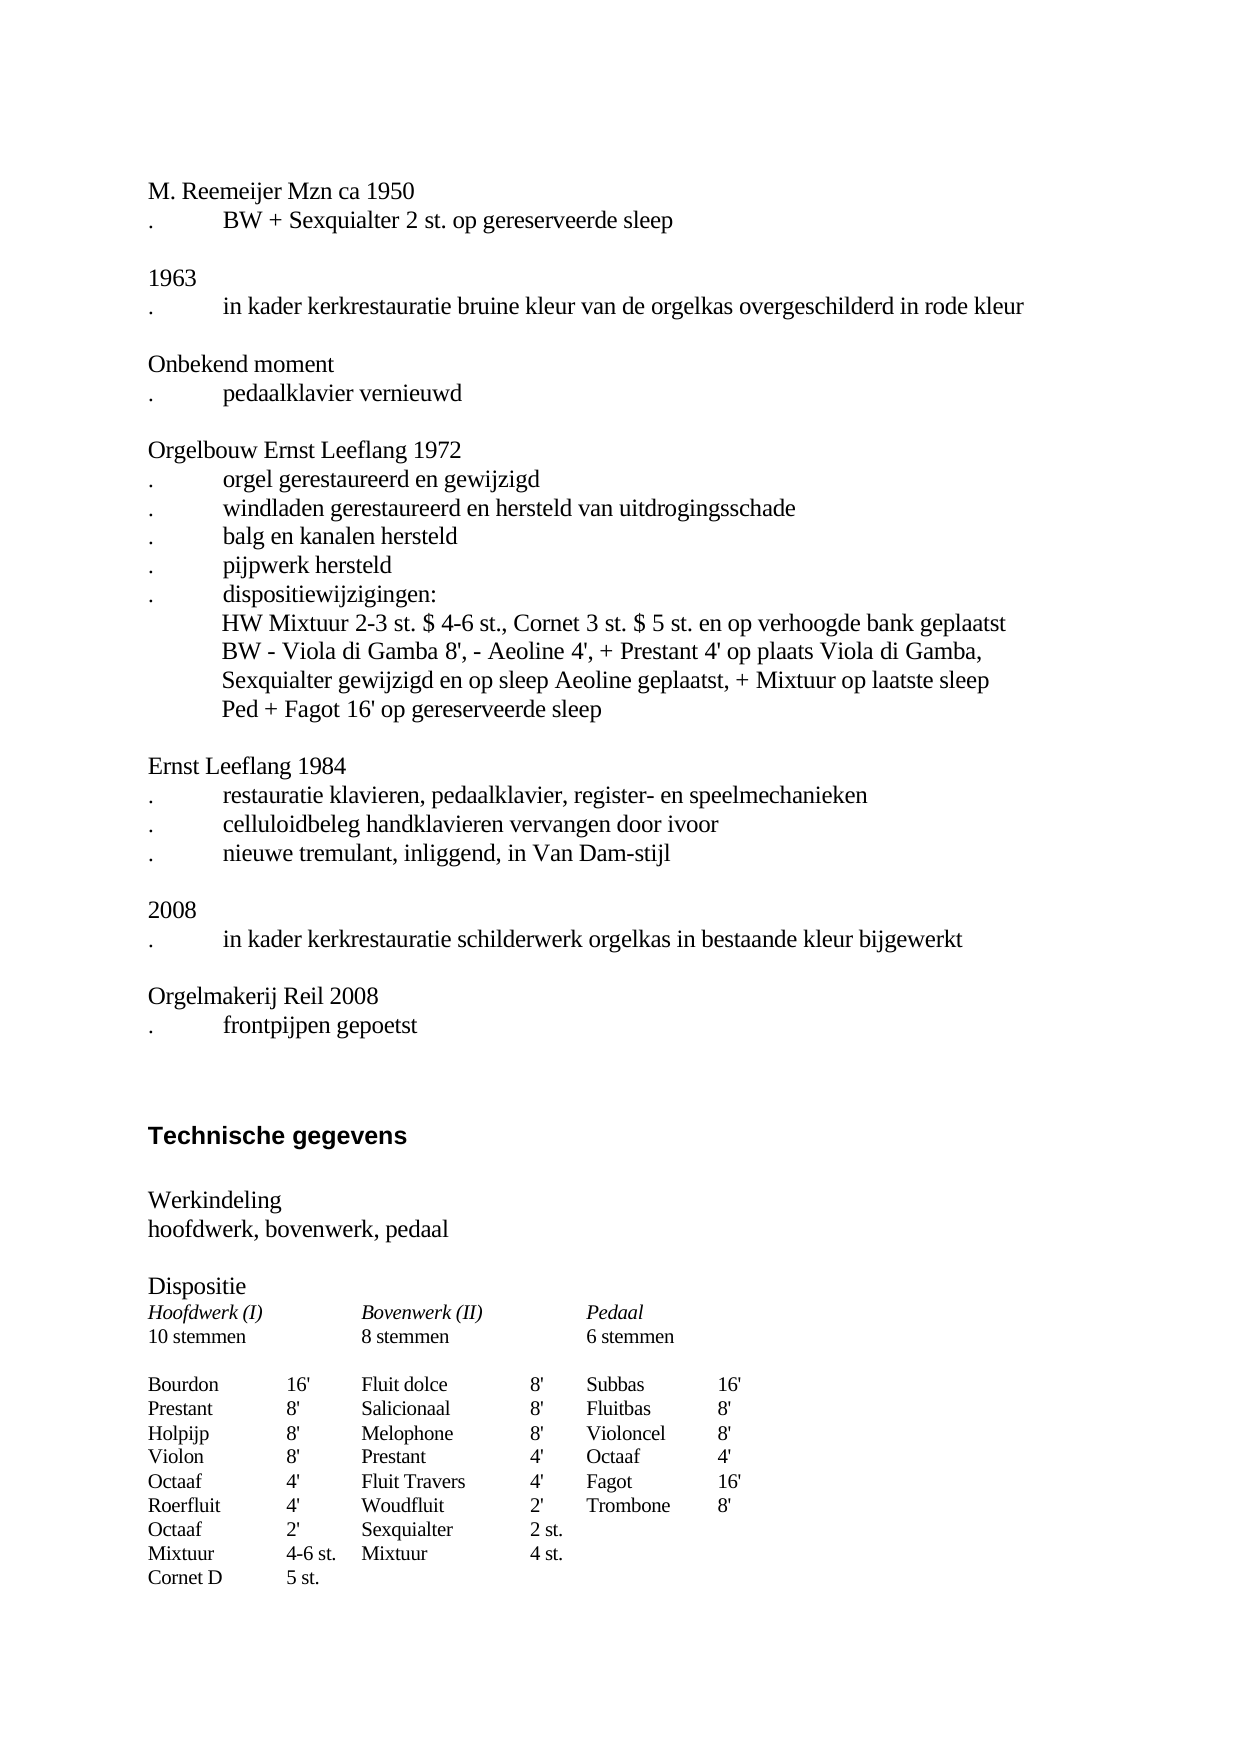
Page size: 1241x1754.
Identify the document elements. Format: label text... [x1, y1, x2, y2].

list celluloidbeleg handklavieren vervangen door ivoor [148, 809, 1093, 838]
text HW Mixtuur 2-3 st. $ 4-6 st., Cornet 3 st. $ 5 st. en op verhoogde bank geplaatst [148, 608, 1093, 636]
list nieuwe tremulant, inliggend, in Van Dam-stijl [148, 838, 1093, 866]
text Orgelbouw Ernst Leeflang 1972 [148, 435, 1093, 464]
list windladen gerestaureerd en hersteld van uitdrogingsschade [148, 493, 1093, 521]
text Onbekend moment [148, 349, 1093, 378]
list balg en kanalen hersteld [148, 521, 1093, 550]
text Dispositie [148, 1271, 1093, 1300]
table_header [354, 1300, 522, 1589]
list dispositiewijzigingen: [148, 579, 1093, 608]
text Ped + Fagot 16' op gereserveerde sleep [148, 694, 1093, 723]
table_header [523, 1300, 579, 1589]
text Orgelmakerij Reil 2008 [148, 981, 1093, 1010]
subtitle Technische gegevens [148, 1121, 1093, 1150]
list pijpwerk hersteld [148, 550, 1093, 579]
list frontpijpen gepoetst [148, 1010, 1093, 1039]
list BW + Sexquialter 2 st. op gereserveerde sleep [148, 205, 1093, 234]
list orgel gerestaureerd en gewijzigd [148, 464, 1093, 493]
list in kader kerkrestauratie schilderwerk orgelkas in bestaande kleur bijgewerkt [148, 924, 1093, 953]
table_header 16' 8' 8' 4' 16' 8' [710, 1300, 804, 1589]
text M. Reemeijer Mzn ca 1950 [148, 176, 1093, 205]
text hoofdwerk, bovenwerk, pedaal [148, 1214, 1093, 1243]
list pedaalklavier vernieuwd [148, 378, 1093, 406]
list in kader kerkrestauratie bruine kleur van de orgelkas overgeschilderd in rode kleur [148, 291, 1093, 320]
list restauratie klavieren, pedaalklavier, register- en speelmechanieken [148, 780, 1093, 809]
text Ernst Leeflang 1984 [148, 751, 1093, 780]
text 2008 [148, 895, 1093, 924]
text BW - Viola di Gamba 8', - Aeoline 4', + Prestant 4' op plaats Viola di Gamba, Sexquialter gewijzigd en op sleep Aeoline geplaatst, + Mixtuur op laatste sleep [221, 636, 1093, 694]
text 1963 [148, 263, 1093, 291]
text Werkindeling [148, 1185, 1093, 1214]
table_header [140, 1300, 279, 1589]
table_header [279, 1300, 354, 1589]
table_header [579, 1300, 710, 1589]
